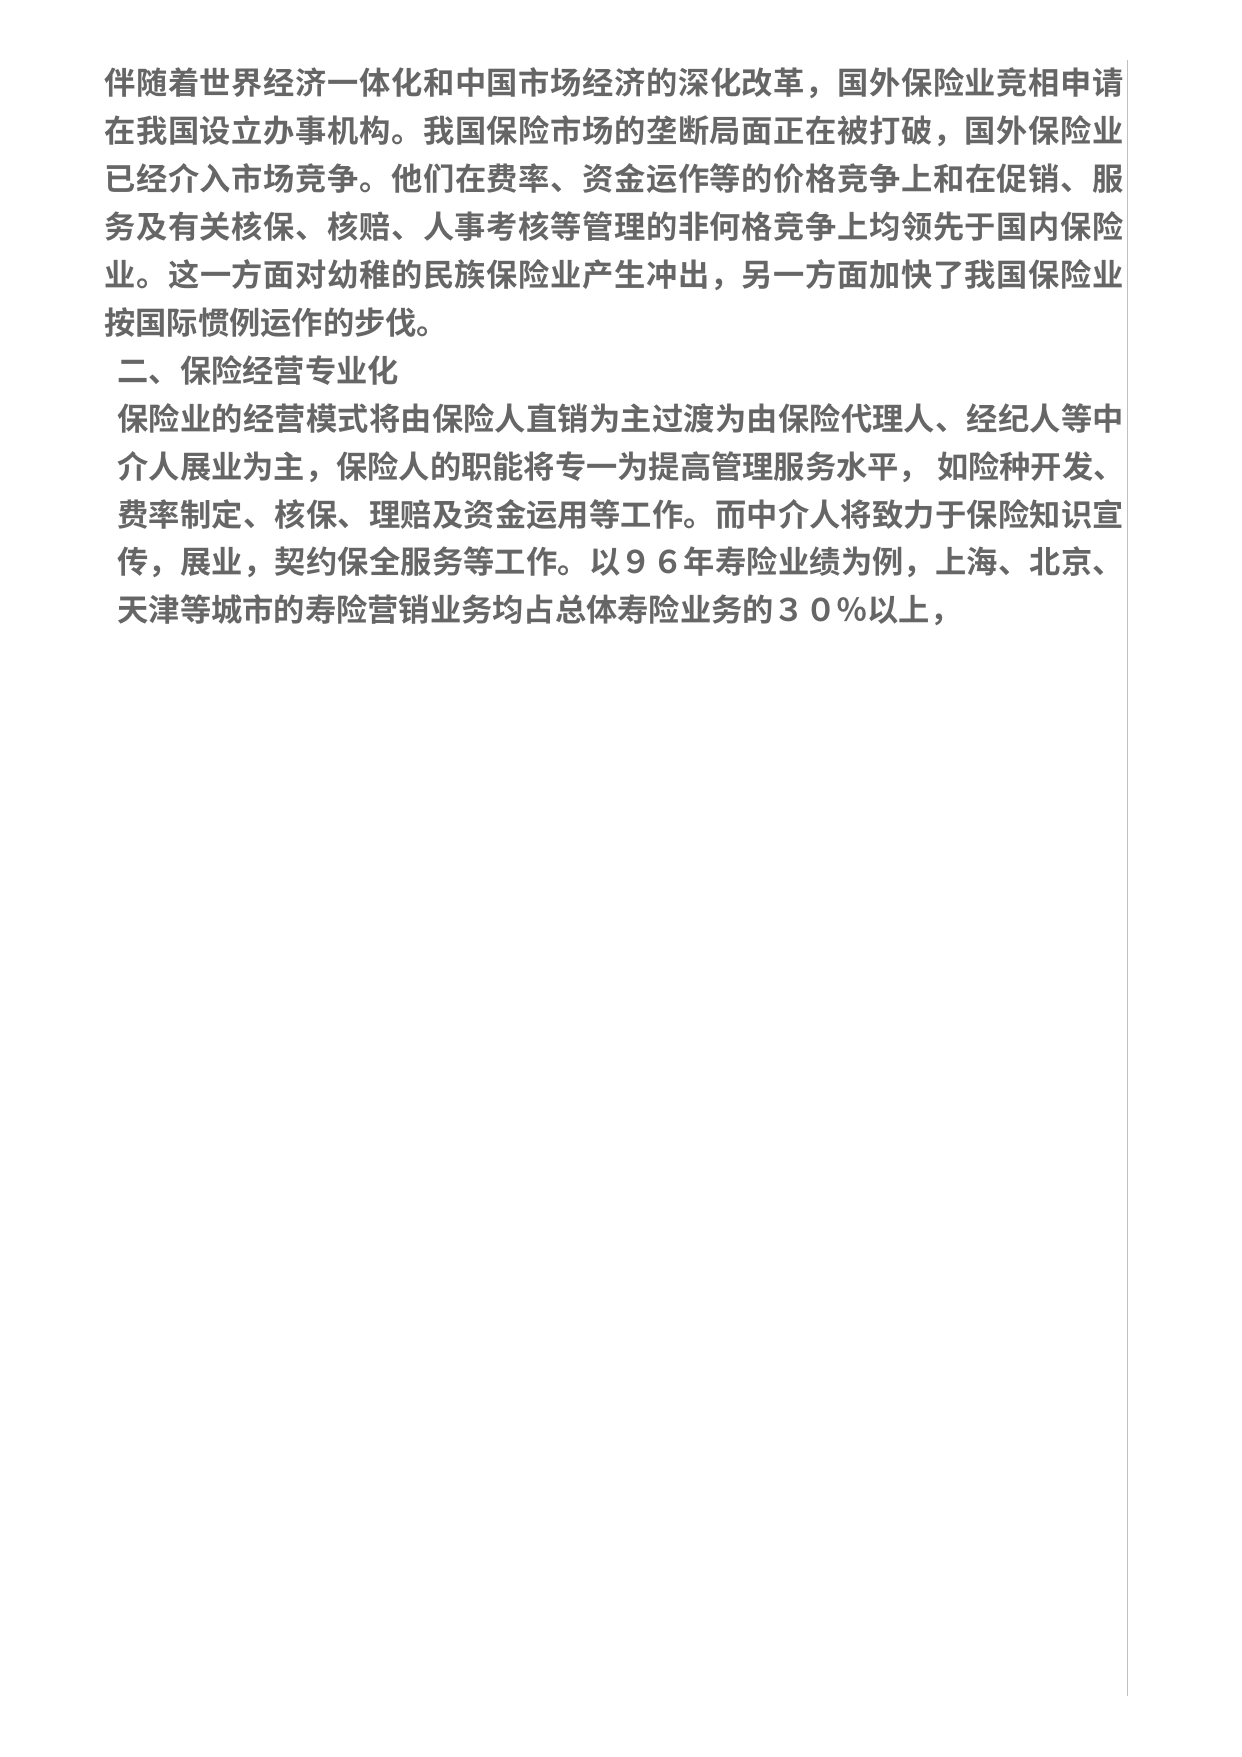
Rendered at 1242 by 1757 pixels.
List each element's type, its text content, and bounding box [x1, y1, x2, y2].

text 保险业的经营模式将由保险人直销为主过渡为由保险代理人、经纪人等中介人展业为主，保险人的职能将专一为提高管理服务水平， 如险种开发、费率制定、核保、理赔及资金运用等工作。而中介人将致力于保险知识宣传，展业，契约保全服务等工作。以９６年寿险业绩为例，上海、北京、天津等城市的寿险营销业务均占总体寿险业务的３０％以上， [117, 392, 1124, 631]
text 伴随着世界经济一体化和中国市场经济的深化改革，国外保险业竞相申请在我国设立办事机构。我国保险市场的垄断局面正在被打破，国外保险业已经介入市场竞争。他们在费率、资金运作等的价格竞争上和在促销、服务及有关核保、核赔、人事考核等管理的非何格竞争上均领先于国内保险业。这一方面对幼稚的民族保险业产生冲出，另一方面加快了我国保险业按国际惯例运作的步伐。 [104, 56, 1124, 344]
text 二、保险经营专业化 [117, 344, 1127, 392]
